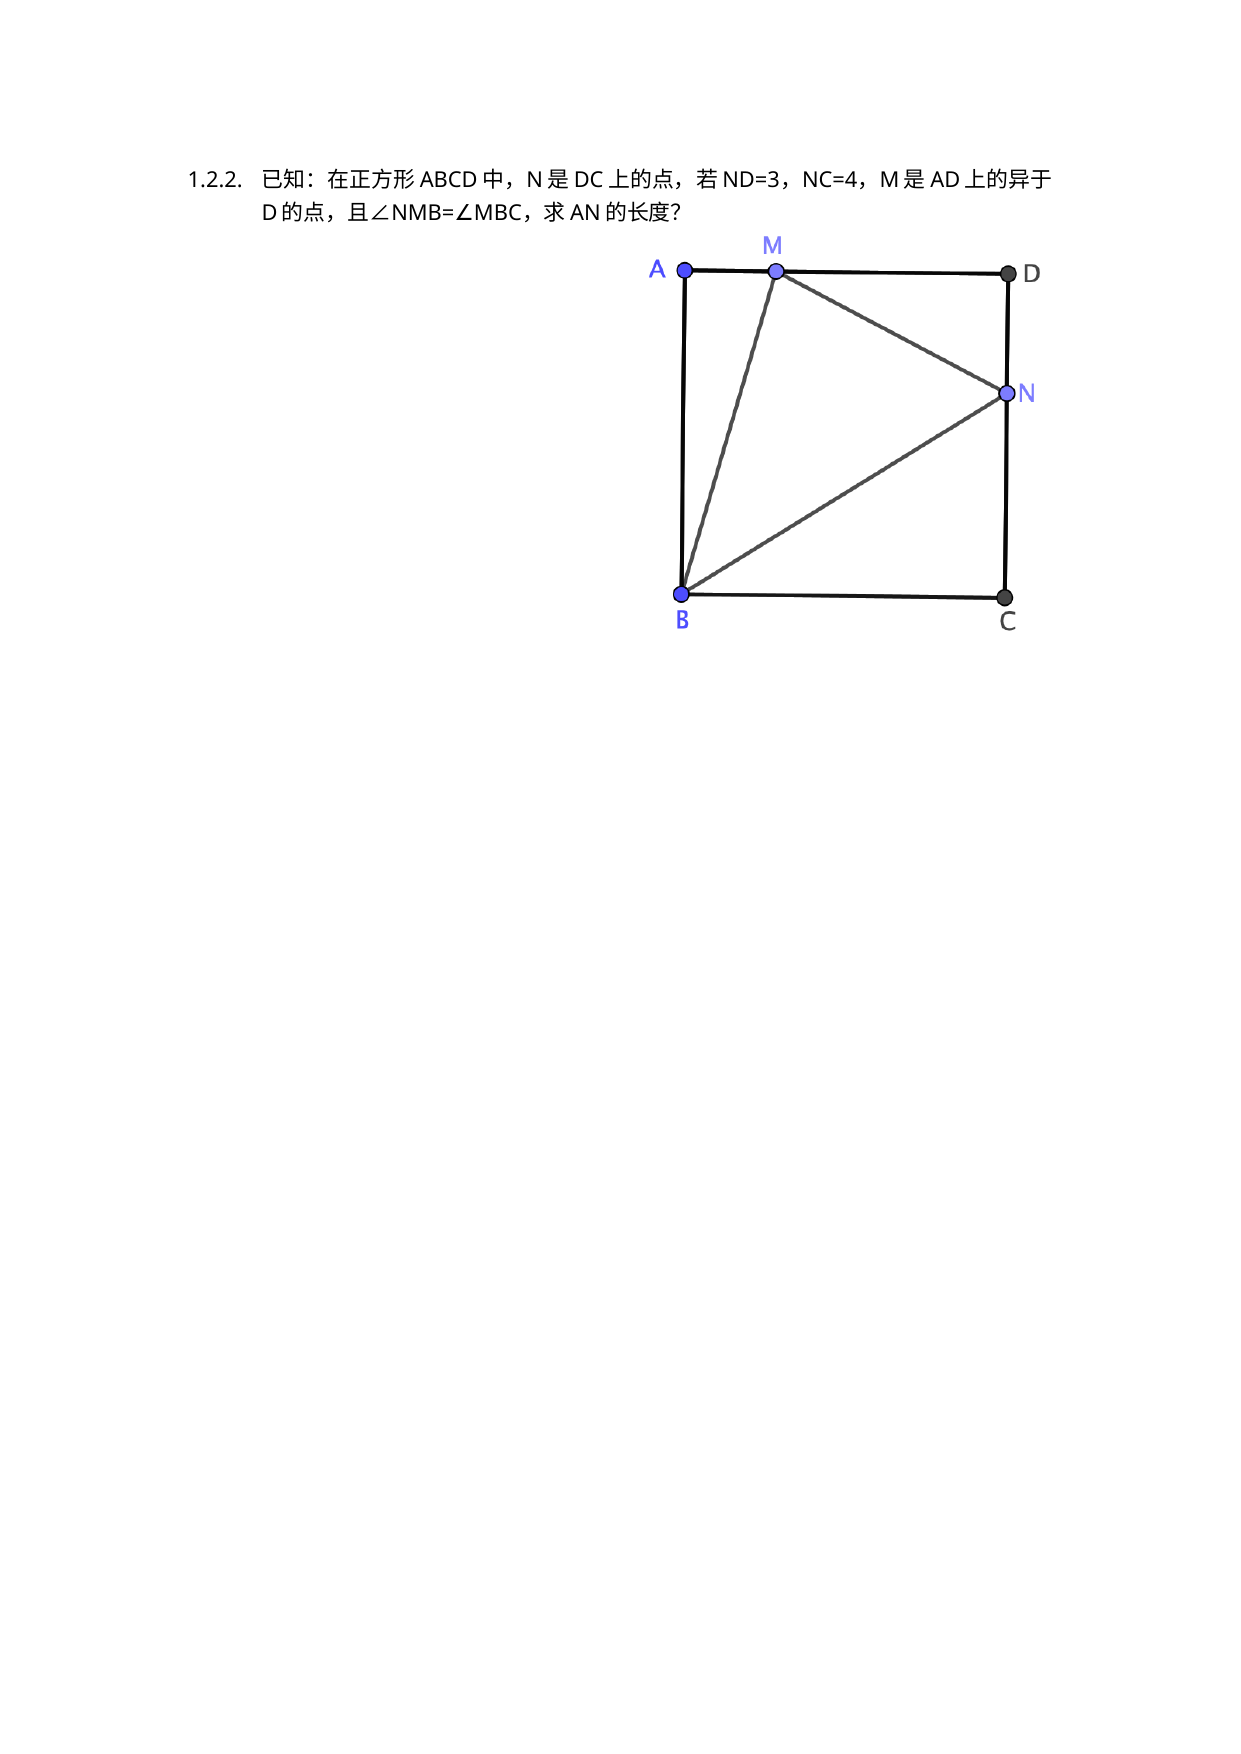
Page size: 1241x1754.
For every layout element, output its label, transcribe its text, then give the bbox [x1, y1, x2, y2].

list 已知：在正方形ABCD中，N是DC上的点，若ND=3，NC=4，M是AD上的异于D的点，且∠NMB=∠MBC，求AN的长度？ [187, 162, 1053, 227]
picture [622, 227, 1053, 642]
